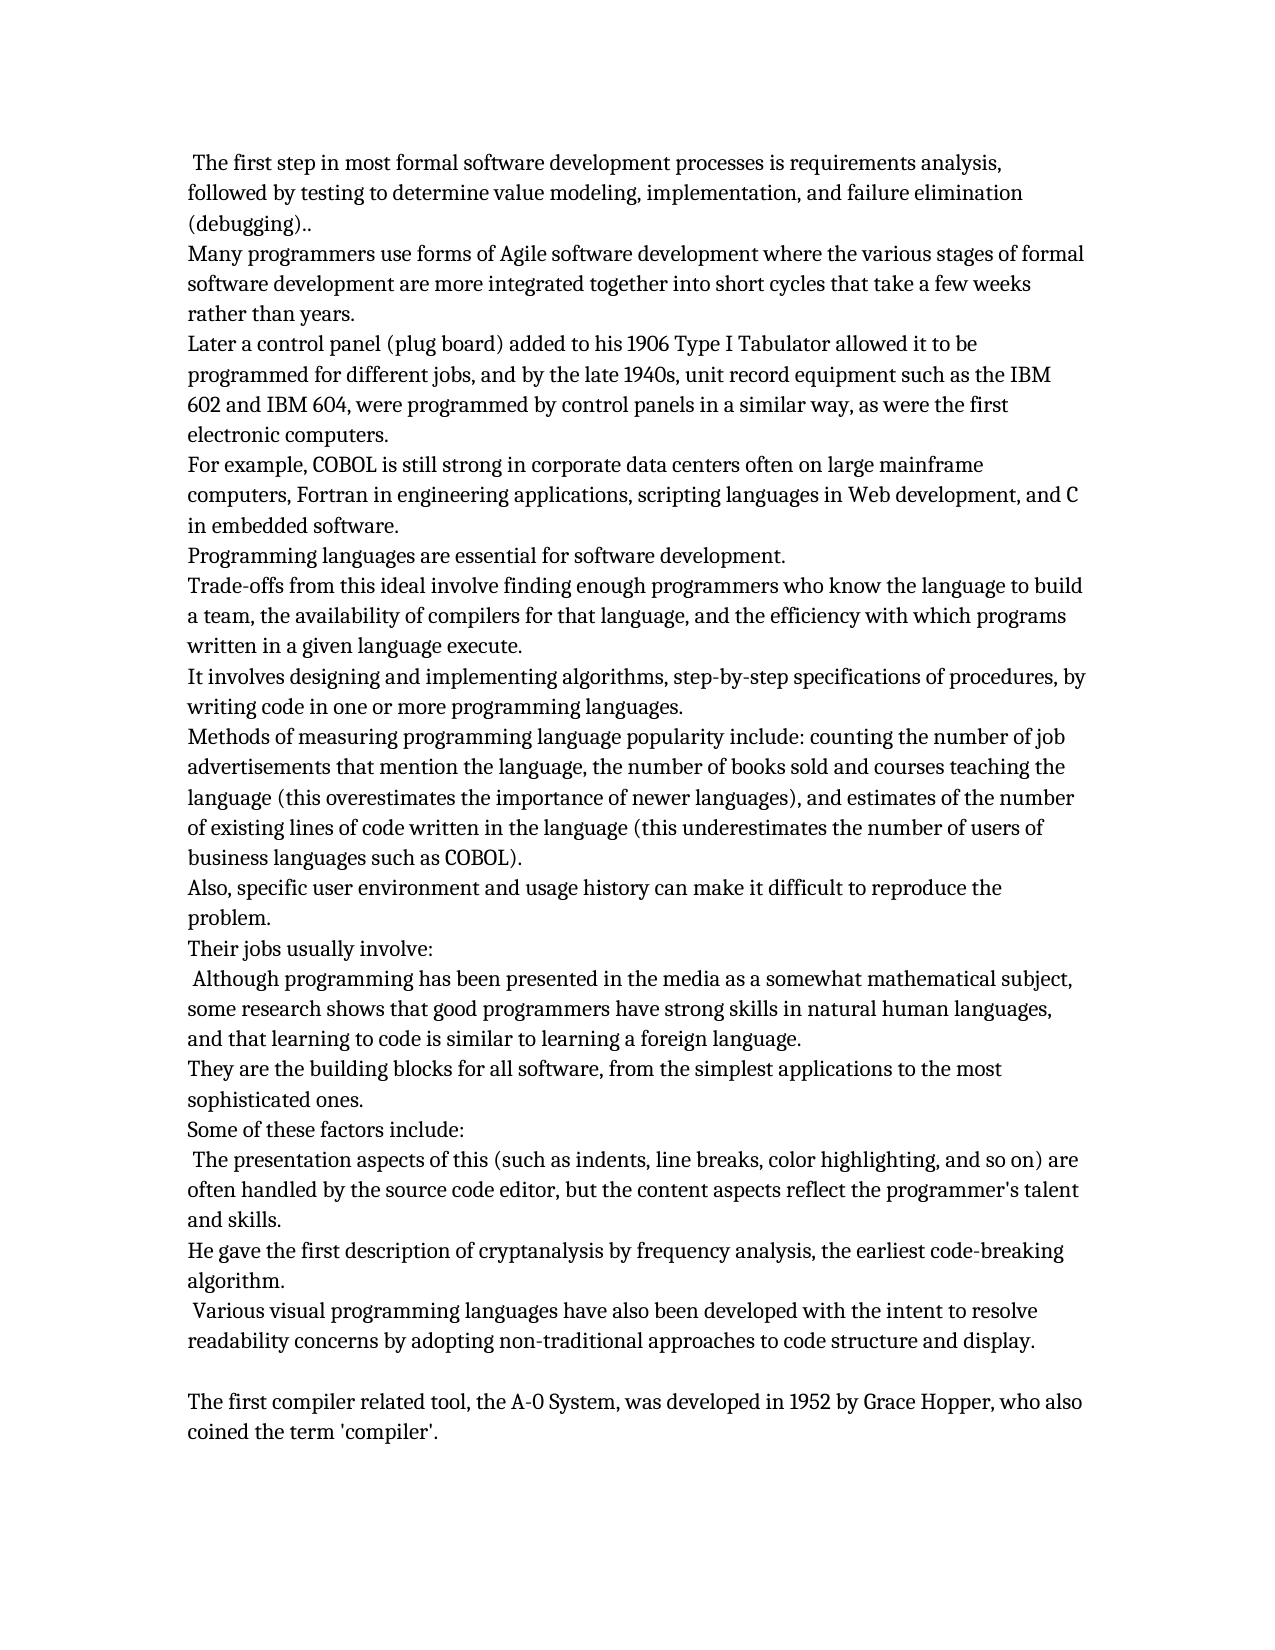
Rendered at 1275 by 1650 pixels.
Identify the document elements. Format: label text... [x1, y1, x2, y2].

text The first step in most formal software development processes is requirements analysis, followed by testing to determine value modeling, implementation, and failure elimination (debugging).. Many programmers use forms of Agile software development where the various stages of formal software development are more integrated together into short cycles that take a few weeks rather than years. Later a control panel (plug board) added to his 1906 Type I Tabulator allowed it to be programmed for different jobs, and by the late 1940s, unit record equipment such as the IBM 602 and IBM 604, were programmed by control panels in a similar way, as were the first electronic computers. For example, COBOL is still strong in corporate data centers often on large mainframe computers, Fortran in engineering applications, scripting languages in Web development, and C in embedded software. Programming languages are essential for software development. Trade-offs from this ideal involve finding enough programmers who know the language to build a team, the availability of compilers for that language, and the efficiency with which programs written in a given language execute. It involves designing and implementing algorithms, step-by-step specifications of procedures, by writing code in one or more programming languages. Methods of measuring programming language popularity include: counting the number of job advertisements that mention the language, the number of books sold and courses teaching the language (this overestimates the importance of newer languages), and estimates of the number of existing lines of code written in the language (this underestimates the number of users of business languages such as COBOL). Also, specific user environment and usage history can make it difficult to reproduce the problem. Their jobs usually involve: Although programming has been presented in the media as a somewhat mathematical subject, some research shows that good programmers have strong skills in natural human languages, and that learning to code is similar to learning a foreign language. They are the building blocks for all software, from the simplest applications to the most sophisticated ones. Some of these factors include: The presentation aspects of this (such as indents, line breaks, color highlighting, and so on) are often handled by the source code editor, but the content aspects reflect the programmer's talent and skills. He gave the first description of cryptanalysis by frequency analysis, the earliest code-breaking algorithm. Various visual programming languages have also been developed with the intent to resolve readability concerns by adopting non-traditional approaches to code structure and display. The first compiler related tool, the A-0 System, was developed in 1952 by Grace Hopper, who also coined the term 'compiler'. [187, 150, 1087, 1445]
